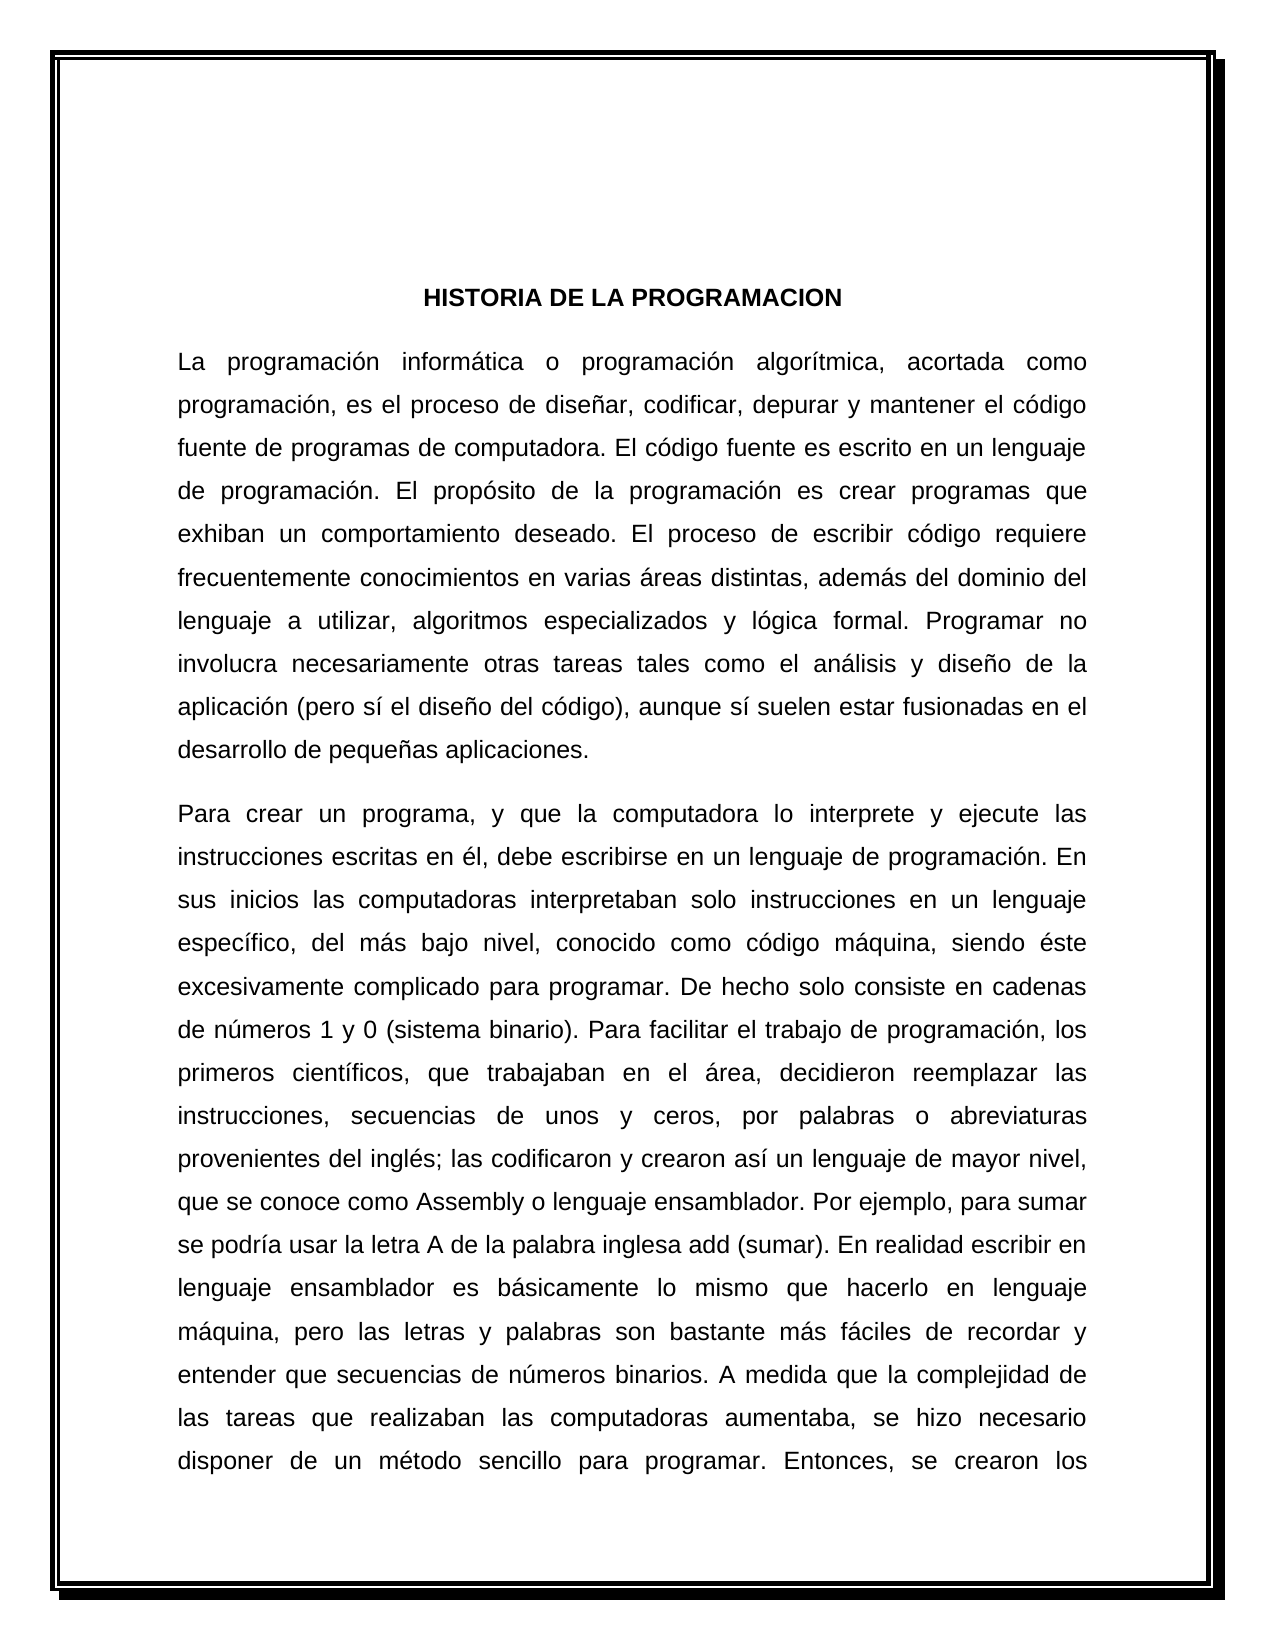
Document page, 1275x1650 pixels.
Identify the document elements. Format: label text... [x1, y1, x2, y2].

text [177, 799, 1088, 1474]
text HISTORIA DE LA PROGRAMACION [177, 283, 1088, 312]
text La programación informática o programación algorítmica, acortada como programación, es el proceso de diseñar, codificar, depurar y mantener el código fuente de programas de computadora. El código fuente es escrito en un lenguaje de programación. El propósito de la programación es crear programas que exhiban un comportamiento deseado. El proceso de escribir código requiere frecuentemente conocimientos en varias áreas distintas, además del dominio del lenguaje a utilizar, algoritmos especializados y lógica formal. Programar no involucra necesariamente otras tareas tales como el análisis y diseño de la aplicación (pero sí el diseño del código), aunque sí suelen estar fusionadas en el desarrollo de pequeñas aplicaciones. [177, 347, 1088, 764]
